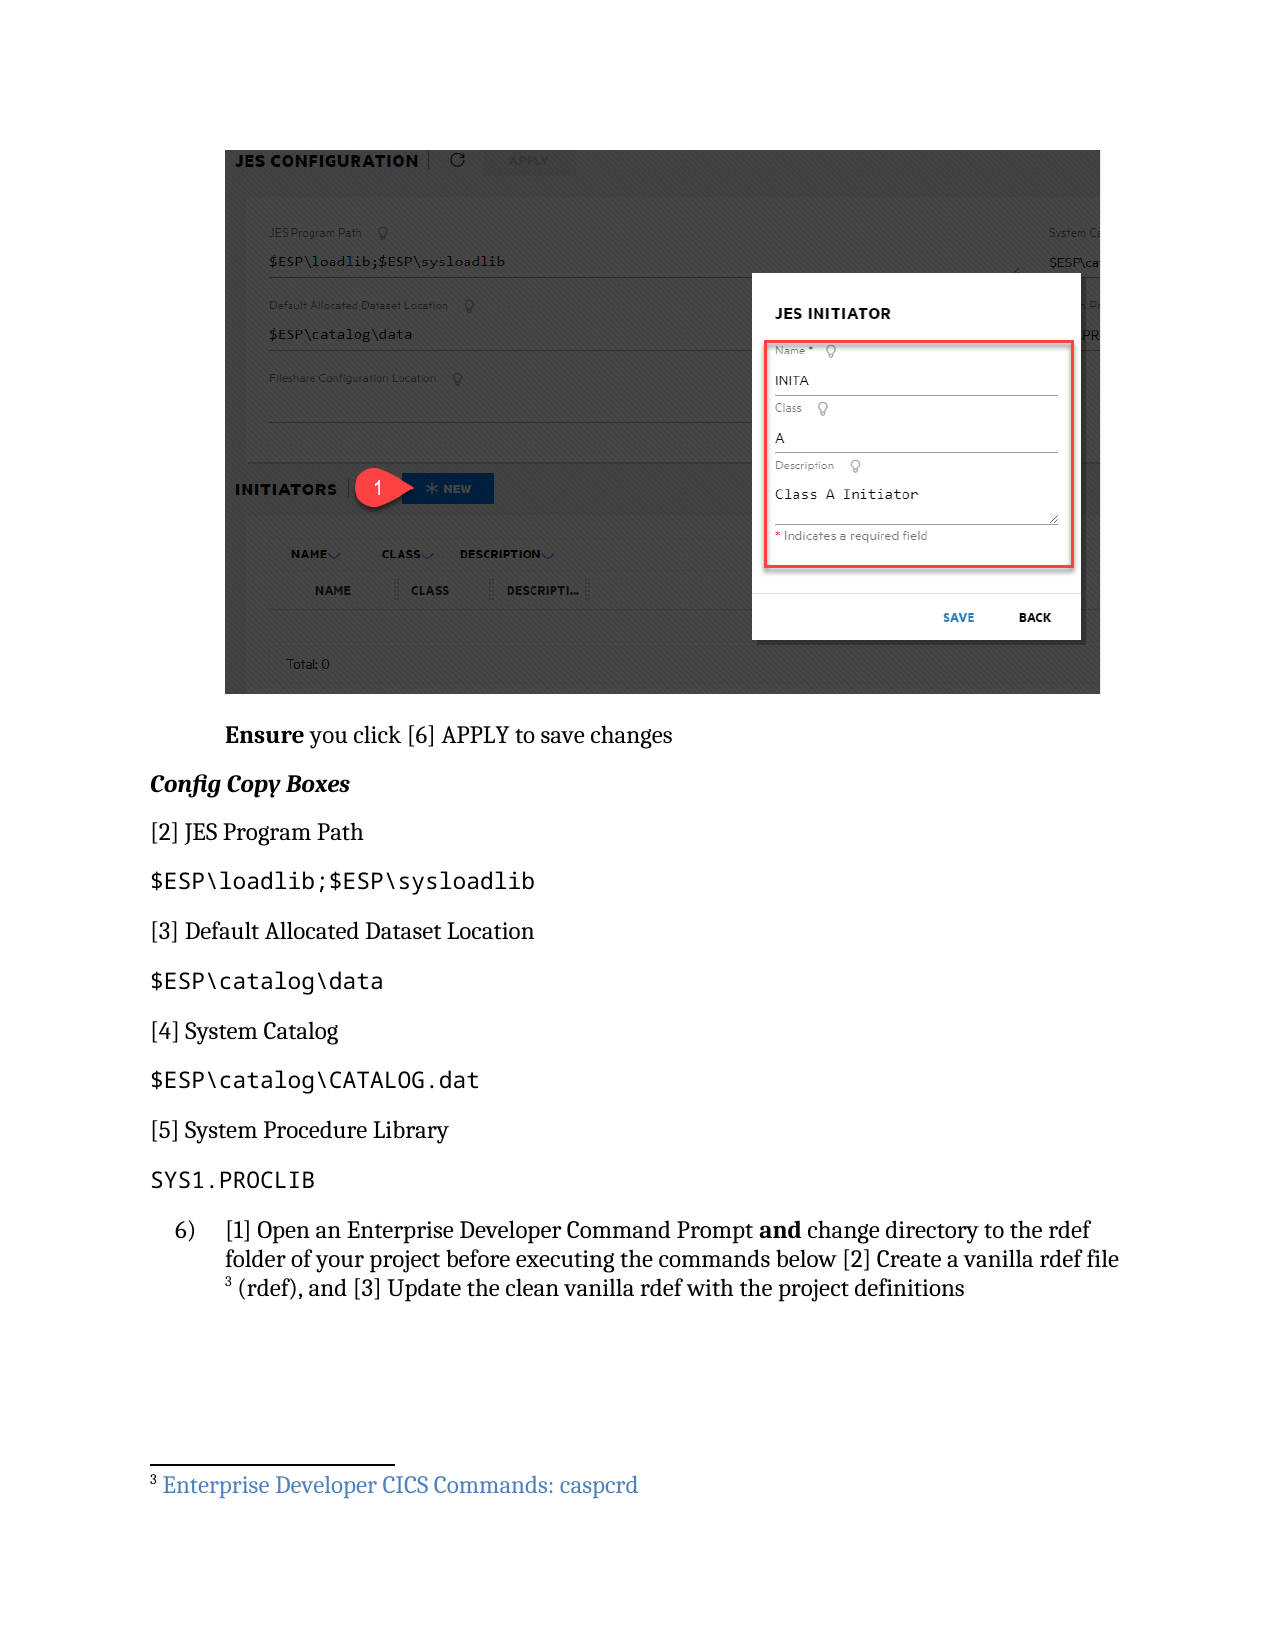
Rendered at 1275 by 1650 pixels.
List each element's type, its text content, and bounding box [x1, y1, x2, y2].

picture [225, 150, 1100, 694]
text $ESP\catalog\CATALOG.dat [150, 1064, 1125, 1096]
text [4] System Catalog [150, 1017, 1125, 1046]
list [1] Open an Enterprise Developer Command Prompt and change directory to the rdef folder of your project before executing the commands below [2] Create a vanilla rdef file (rdef), and [3] Update the clean vanilla rdef with the project definitions [175, 1216, 1125, 1302]
list Ensure you click [6] APPLY to save changes [175, 721, 1125, 749]
text SYS1.PROCLIB [150, 1164, 1125, 1195]
text [5] System Procedure Library [150, 1116, 1125, 1145]
text [3] Default Allocated Dataset Location [150, 917, 1125, 946]
text $ESP\loadlib;$ESP\sysloadlib [150, 865, 1125, 896]
text [2] JES Program Path [150, 818, 1125, 846]
text Config Copy Boxes [150, 770, 1125, 799]
text $ESP\catalog\data [150, 965, 1125, 996]
